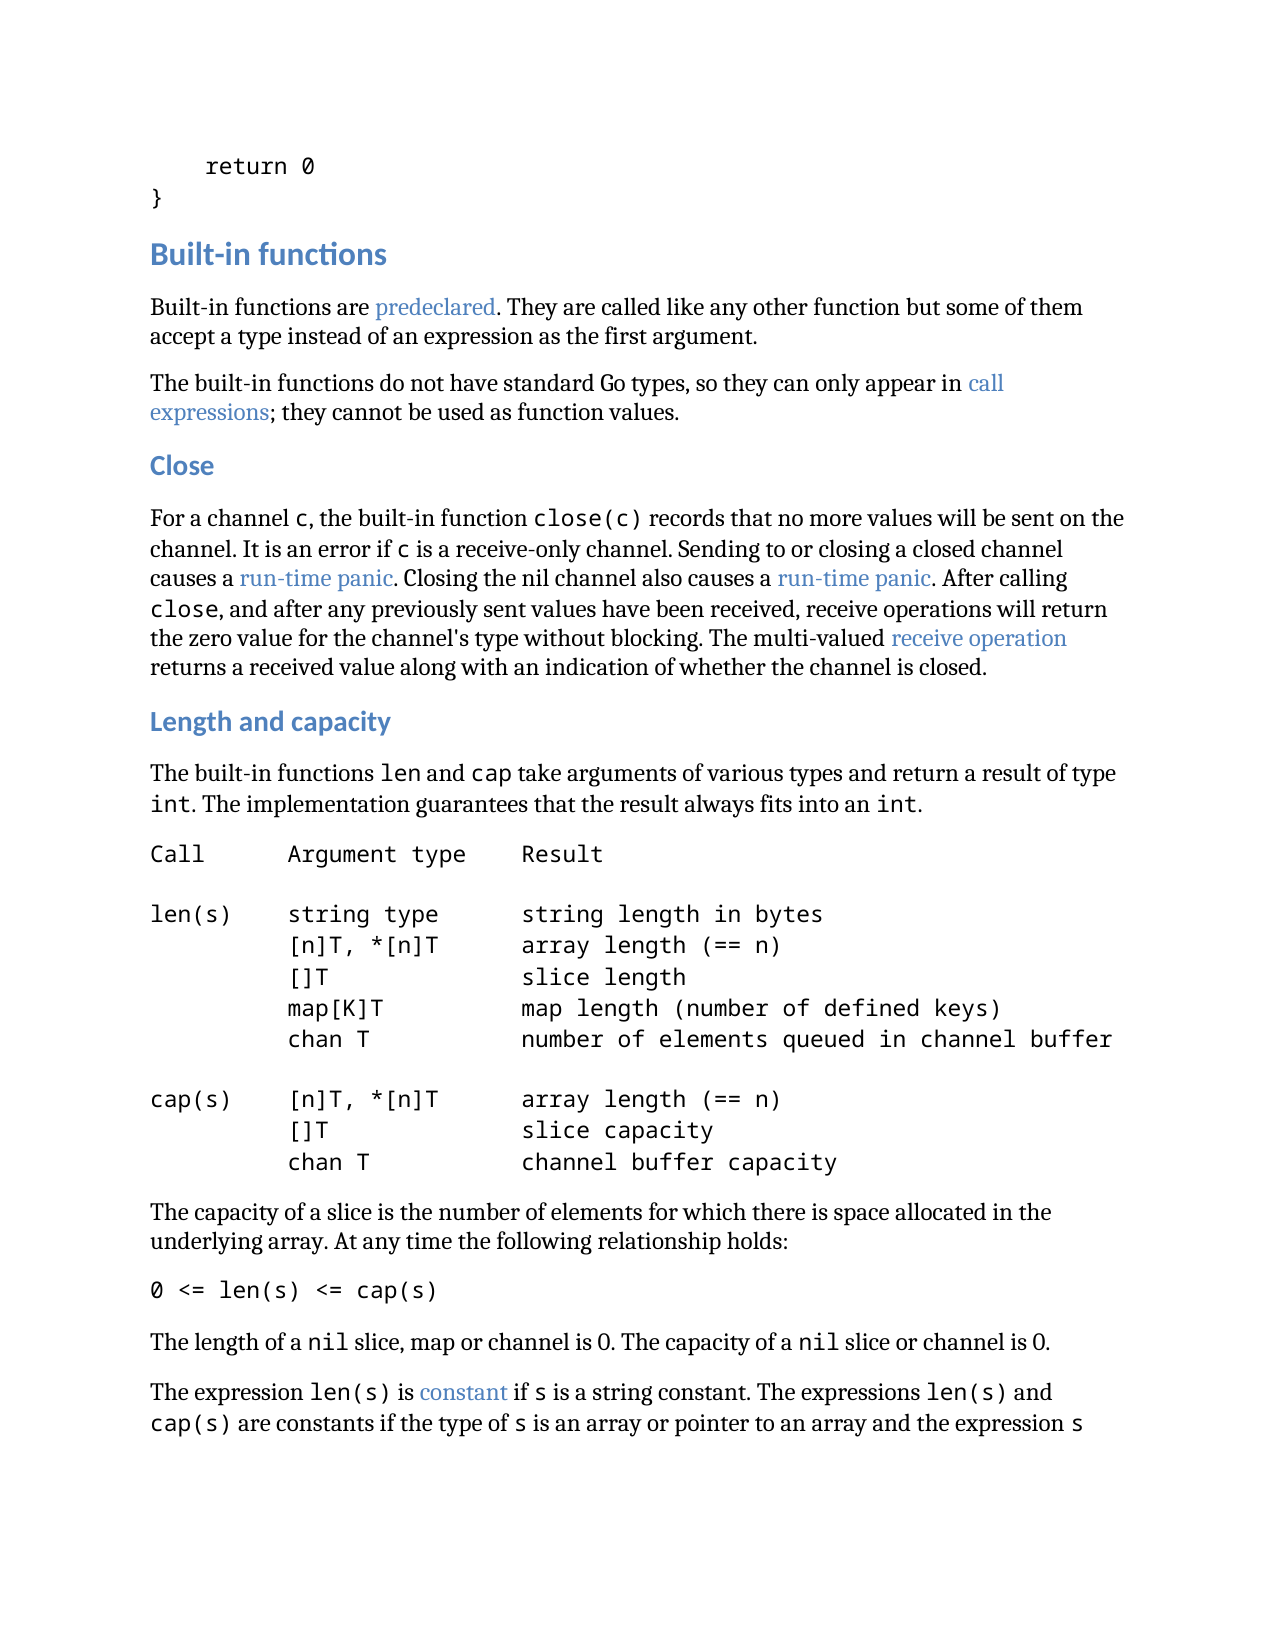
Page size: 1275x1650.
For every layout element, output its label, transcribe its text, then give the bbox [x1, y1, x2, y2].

subtitle Close [150, 447, 1125, 483]
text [150, 150, 1125, 212]
text Call Argument type Result len(s) string type string length in bytes [n]T, *[n]T array length (== n) []T slice length map[K]T map length (number of defined keys) chan T number of elements queued in channel buffer cap(s) [n]T, *[n]T array length (== n) []T slice capacity chan T channel buffer capacity [150, 838, 1125, 1177]
text The capacity of a slice is the number of elements for which there is space allocated in the underlying array. At any time the following relationship holds: [150, 1198, 1125, 1255]
text Built-in functions are predeclared. They are called like any other function but some of them accept a type instead of an expression as the first argument. [150, 293, 1125, 350]
text The built-in functions do not have standard Go types, so they can only appear in call expressions; they cannot be used as function values. [150, 369, 1125, 427]
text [150, 1376, 1125, 1439]
text 0 <= len(s) <= cap(s) [150, 1274, 1125, 1305]
text The length of a nil slice, map or channel is 0. The capacity of a nil slice or channel is 0. [150, 1326, 1125, 1357]
text The built-in functions len and cap take arguments of various types and return a result of type int. The implementation guarantees that the result always fits into an int. [150, 757, 1125, 819]
text For a channel c, the built-in function close(c) records that no more values will be sent on the channel. It is an error if c is a receive-only channel. Sending to or closing a closed channel causes a run-time panic. Closing the nil channel also causes a run-time panic. After calling close, and after any previously sent values have been received, receive operations will return the zero value for the channel's type without blocking. The multi-valued receive operation returns a received value along with an indication of whether the channel is closed. [150, 502, 1125, 682]
subtitle Length and capacity [150, 703, 1125, 738]
subtitle Built-in functions [150, 233, 1125, 274]
